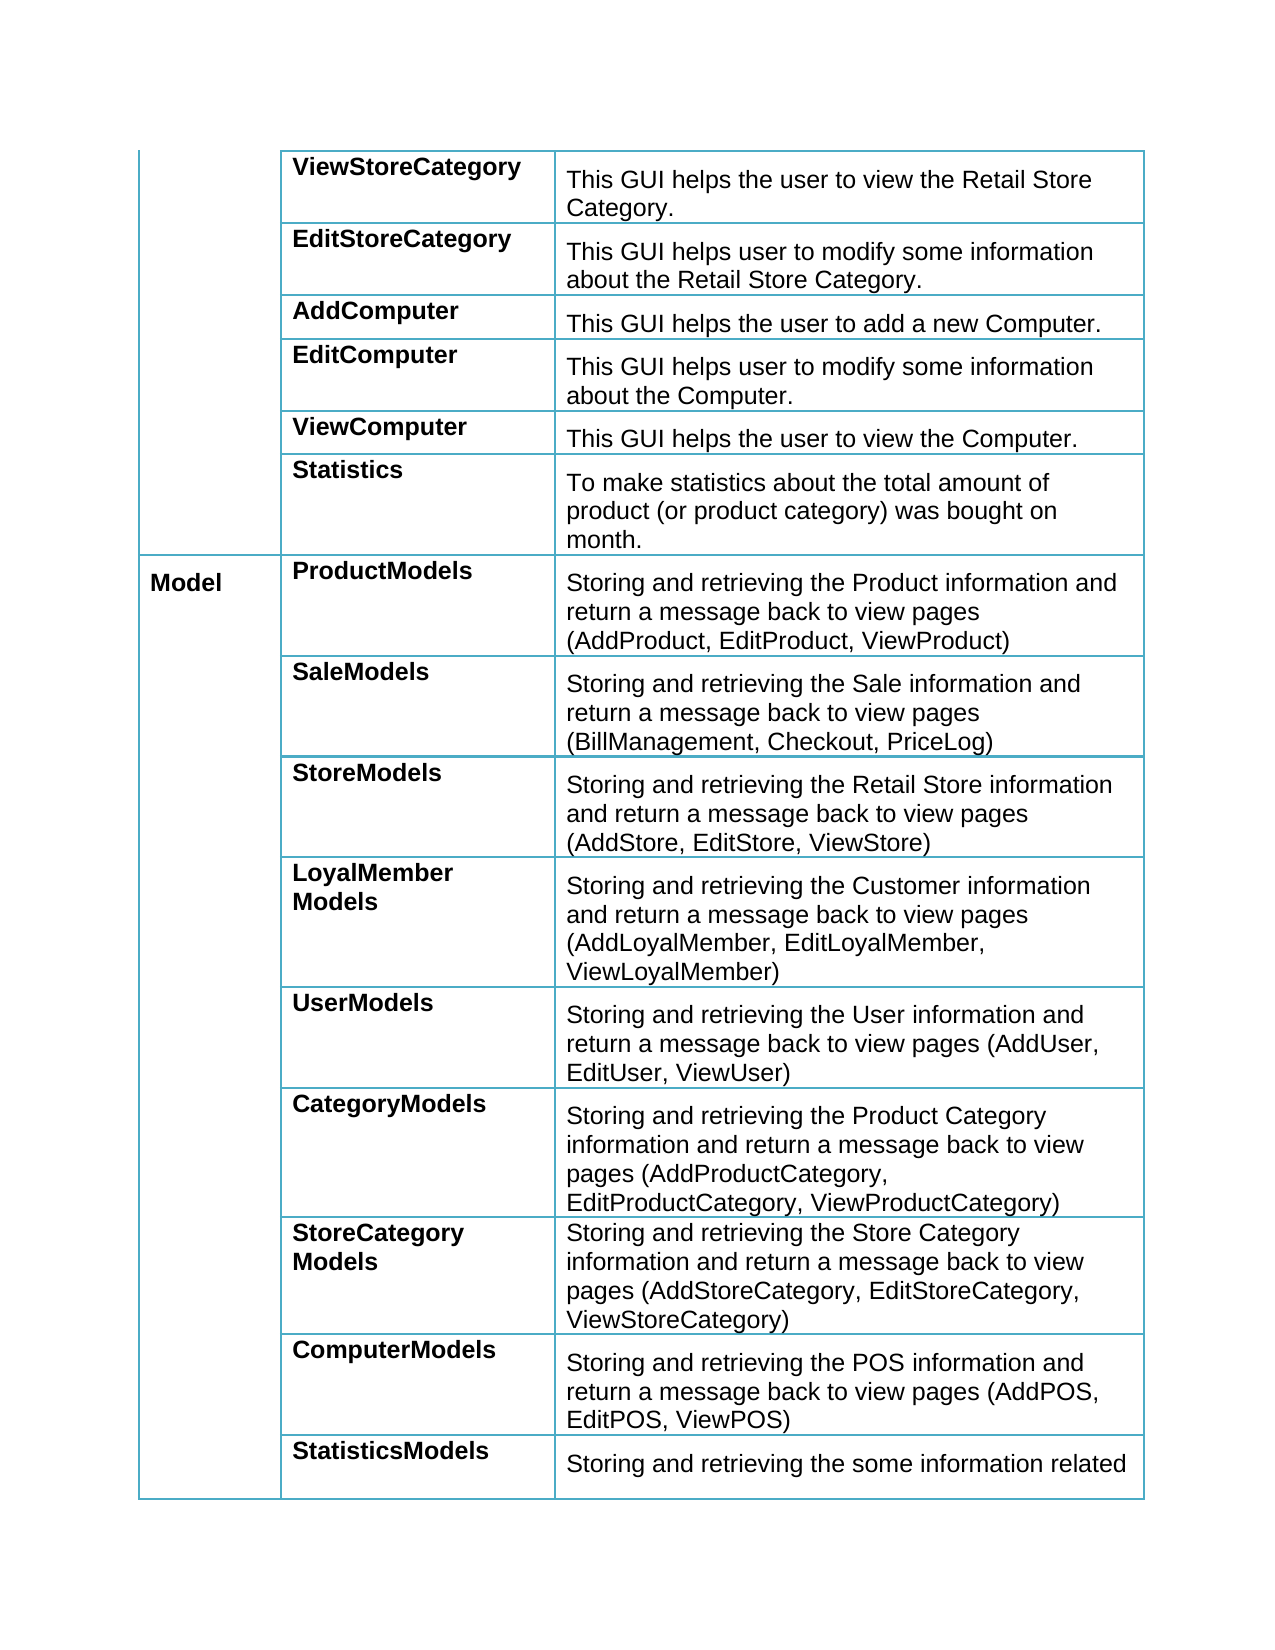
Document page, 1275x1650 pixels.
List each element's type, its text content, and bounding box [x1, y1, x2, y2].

table_cell Storing and retrieving the Retail Store information and return a message back to view pages (AddStore, EditStore, ViewStore) [556, 758, 1143, 856]
table_cell ComputerModels [282, 1335, 554, 1434]
table_cell Storing and retrieving the Customer information and return a message back to view pages (AddLoyalMember, EditLoyalMember, ViewLoyalMember) [556, 858, 1143, 986]
table_cell LoyalMember Models [282, 858, 554, 986]
table_cell ViewStoreCategory [282, 152, 554, 222]
table_cell Storing and retrieving the POS information and return a message back to view pages (AddPOS, EditPOS, ViewPOS) [556, 1335, 1143, 1434]
table_cell EditComputer [282, 340, 554, 409]
table_cell Statistics [282, 455, 554, 554]
table_cell StoreCategory Models [282, 1218, 554, 1333]
table_cell Storing and retrieving the User information and return a message back to view pages (AddUser, EditUser, ViewUser) [556, 988, 1143, 1087]
table_cell This GUI helps user to modify some information about the Retail Store Category. [556, 224, 1143, 294]
table_cell This GUI helps the user to view the Retail Store Category. [556, 152, 1143, 222]
table_cell This GUI helps user to modify some information about the Computer. [556, 340, 1143, 409]
table_cell This GUI helps the user to add a new Computer. [556, 296, 1143, 337]
table_cell CategoryModels [282, 1089, 554, 1216]
table_cell ProductModels [282, 556, 554, 654]
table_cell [556, 1436, 1143, 1498]
table_cell EditStoreCategory [282, 224, 554, 294]
table_cell Storing and retrieving the Product Category information and return a message back to view pages (AddProductCategory, EditProductCategory, ViewProductCategory) [556, 1089, 1143, 1216]
table_cell UserModels [282, 988, 554, 1087]
table_cell AddComputer [282, 296, 554, 337]
table_cell StoreModels [282, 758, 554, 856]
table_cell Model [140, 556, 280, 1498]
table_cell This GUI helps the user to view the Computer. [556, 412, 1143, 453]
table_cell SaleModels [282, 657, 554, 755]
table_cell To make statistics about the total amount of product (or product category) was bought on month. [556, 455, 1143, 554]
table_cell StatisticsModels [282, 1436, 554, 1498]
table_cell Storing and retrieving the Product information and return a message back to view pages (AddProduct, EditProduct, ViewProduct) [556, 556, 1143, 654]
table_cell ViewComputer [282, 412, 554, 453]
table_cell Storing and retrieving the Sale information and return a message back to view pages (BillManagement, Checkout, PriceLog) [556, 657, 1143, 755]
table_cell Storing and retrieving the Store Category information and return a message back to view pages (AddStoreCategory, EditStoreCategory, ViewStoreCategory) [556, 1218, 1143, 1333]
